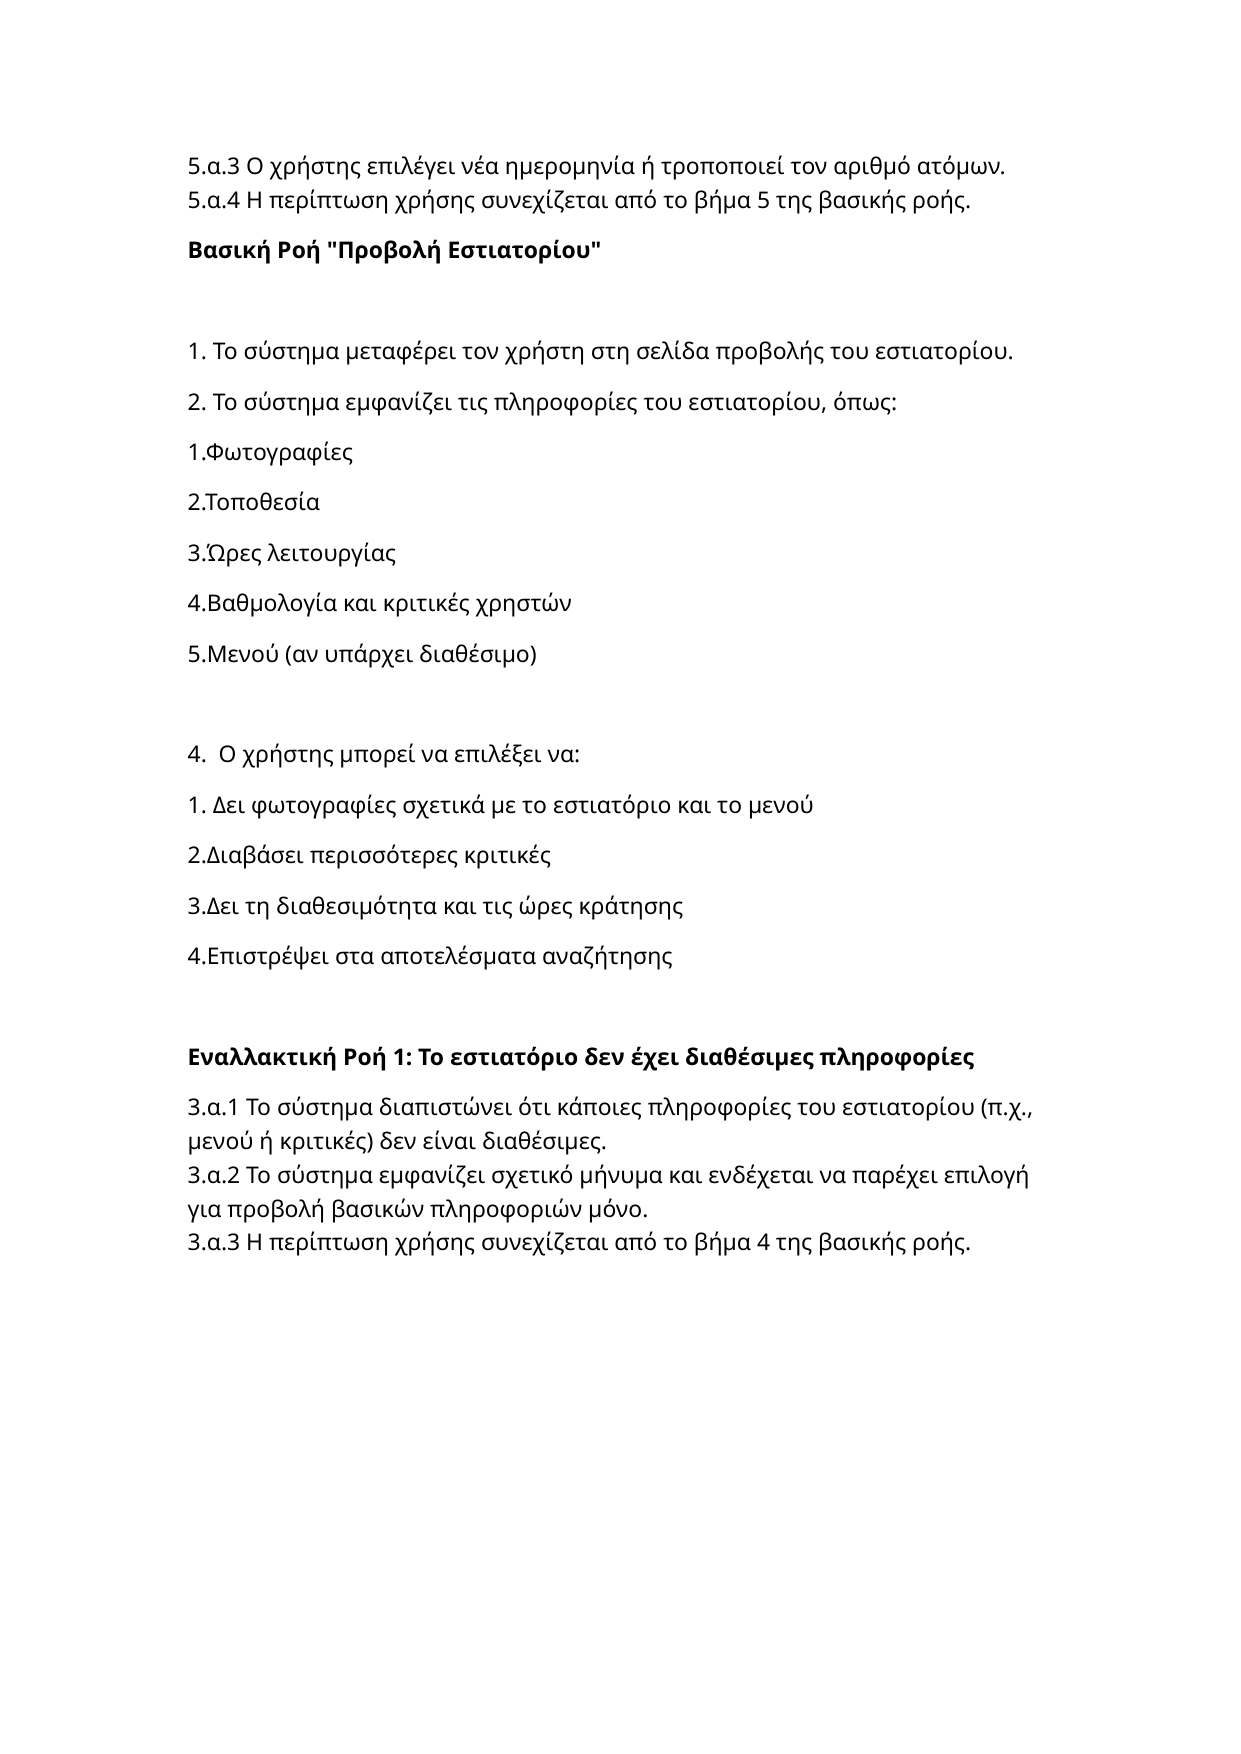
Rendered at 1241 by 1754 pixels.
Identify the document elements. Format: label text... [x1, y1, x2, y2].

text 2.Τοποθεσία [187, 486, 1053, 517]
text 2. Το σύστημα εμφανίζει τις πληροφορίες του εστιατορίου, όπως: [187, 385, 1053, 417]
text 1. Δει φωτογραφίες σχετικά με το εστιατόριο και το μενού [187, 789, 1053, 820]
text Εναλλακτική Ροή 1: Το εστιατόριο δεν έχει διαθέσιμες πληροφορίες [187, 1041, 1053, 1072]
text 2.Διαβάσει περισσότερες κριτικές [187, 839, 1053, 870]
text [187, 150, 1053, 215]
text 1.Φωτογραφίες [187, 436, 1053, 467]
text 4.Βαθμολογία και κριτικές χρηστών [187, 587, 1053, 618]
text 3.Ώρες λειτουργίας [187, 537, 1053, 568]
text 1. Το σύστημα μεταφέρει τον χρήστη στη σελίδα προβολής του εστιατορίου. [187, 335, 1053, 366]
text 5.Μενού (αν υπάρχει διαθέσιμο) [187, 637, 1053, 669]
text 4.Επιστρέψει στα αποτελέσματα αναζήτησης [187, 940, 1053, 971]
text 3.α.1 Το σύστημα διαπιστώνει ότι κάποιες πληροφορίες του εστιατορίου (π.χ., μενού ή κριτικές) δεν είναι διαθέσιμες. 3.α.2 Το σύστημα εμφανίζει σχετικό μήνυμα και ενδέχεται να παρέχει επιλογή για προβολή βασικών πληροφοριών μόνο. 3.α.3 Η περίπτωση χρήσης συνεχίζεται από το βήμα 4 της βασικής ροής. [187, 1091, 1053, 1257]
text 4. Ο χρήστης μπορεί να επιλέξει να: [187, 738, 1053, 769]
text 3.Δει τη διαθεσιμότητα και τις ώρες κράτησης [187, 889, 1053, 921]
text Βασική Ροή "Προβολή Εστιατορίου" [187, 234, 1053, 265]
